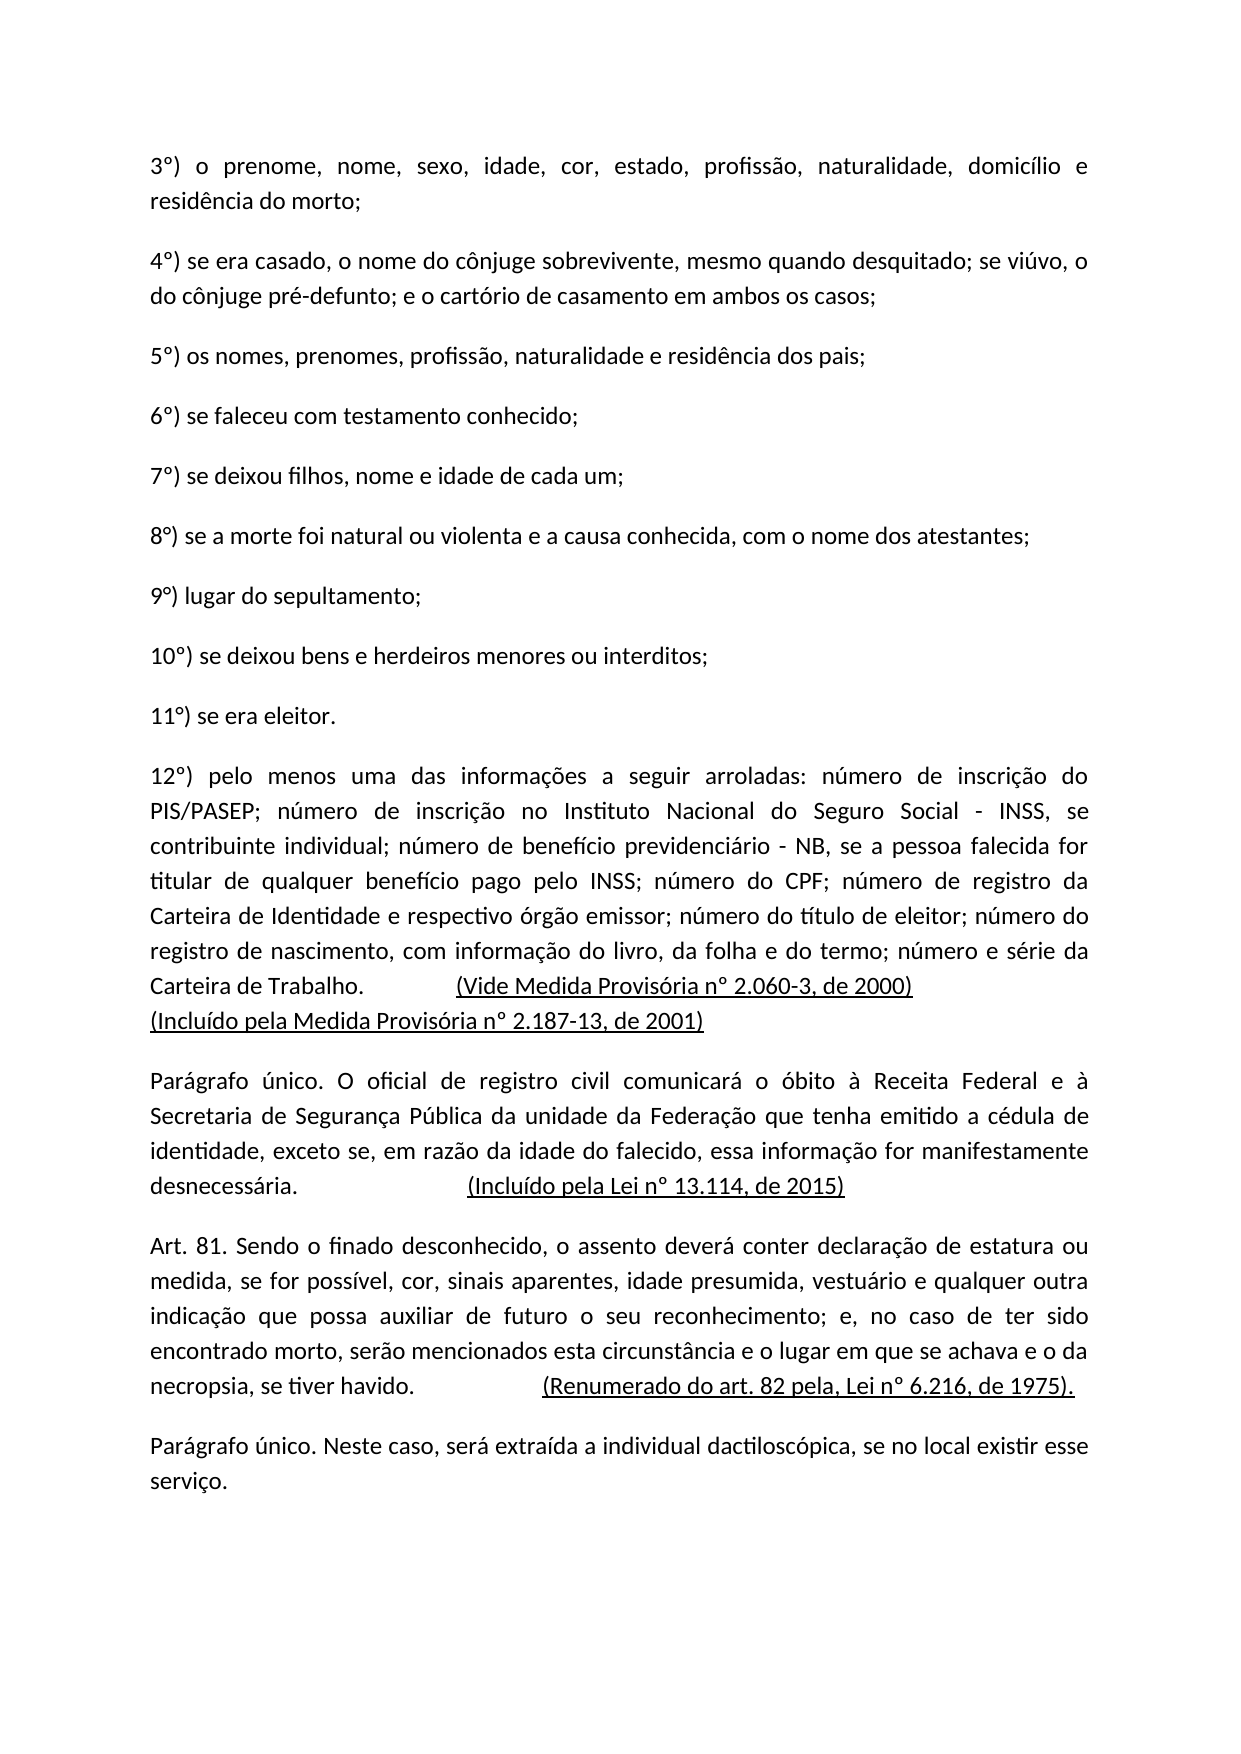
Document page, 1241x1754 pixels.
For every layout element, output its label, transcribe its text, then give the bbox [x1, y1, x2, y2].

text 10º) se deixou bens e herdeiros menores ou interditos; [150, 640, 1090, 671]
text 4º) se era casado, o nome do cônjuge sobrevivente, mesmo quando desquitado; se viúvo, o do cônjuge pré-defunto; e o cartório de casamento em ambos os casos; [150, 245, 1090, 311]
text Art. 81. Sendo o finado desconhecido, o assento deverá conter declaração de estatura ou medida, se for possível, cor, sinais aparentes, idade presumida, vestuário e qualquer outra indicação que possa auxiliar de futuro o seu reconhecimento; e, no caso de ter sido encontrado morto, serão mencionados esta circunstância e o lugar em que se achava e o da necropsia, se tiver havido. (Renumerado do art. 82 pela, Lei nº 6.216, de 1975). [150, 1230, 1090, 1401]
text 3º) o prenome, nome, sexo, idade, cor, estado, profissão, naturalidade, domicílio e residência do morto; [150, 150, 1090, 216]
text Parágrafo único. Neste caso, será extraída a individual dactiloscópica, se no local existir esse serviço. [150, 1430, 1090, 1496]
text 5º) os nomes, prenomes, profissão, naturalidade e residência dos pais; [150, 340, 1090, 371]
text Parágrafo único. O oficial de registro civil comunicará o óbito à Receita Federal e à Secretaria de Segurança Pública da unidade da Federação que tenha emitido a cédula de identidade, exceto se, em razão da idade do falecido, essa informação for manifestamente desnecessária. (Incluído pela Lei nº 13.114, de 2015) [150, 1065, 1090, 1201]
text 8°) se a morte foi natural ou violenta e a causa conhecida, com o nome dos atestantes; [150, 520, 1090, 551]
text 11°) se era eleitor. [150, 700, 1090, 731]
text 9°) lugar do sepultamento; [150, 580, 1090, 611]
text 6º) se faleceu com testamento conhecido; [150, 400, 1090, 431]
text 12º) pelo menos uma das informações a seguir arroladas: número de inscrição do PIS/PASEP; número de inscrição no Instituto Nacional do Seguro Social - INSS, se contribuinte individual; número de benefício previdenciário - NB, se a pessoa falecida for titular de qualquer benefício pago pelo INSS; número do CPF; número de registro da Carteira de Identidade e respectivo órgão emissor; número do título de eleitor; número do registro de nascimento, com informação do livro, da folha e do termo; número e série da Carteira de Trabalho. (Vide Medida Provisória nº 2.060-3, de 2000) (Incluído pela Medida Provisória nº 2.187-13, de 2001) [150, 760, 1090, 1036]
text 7º) se deixou filhos, nome e idade de cada um; [150, 460, 1090, 491]
